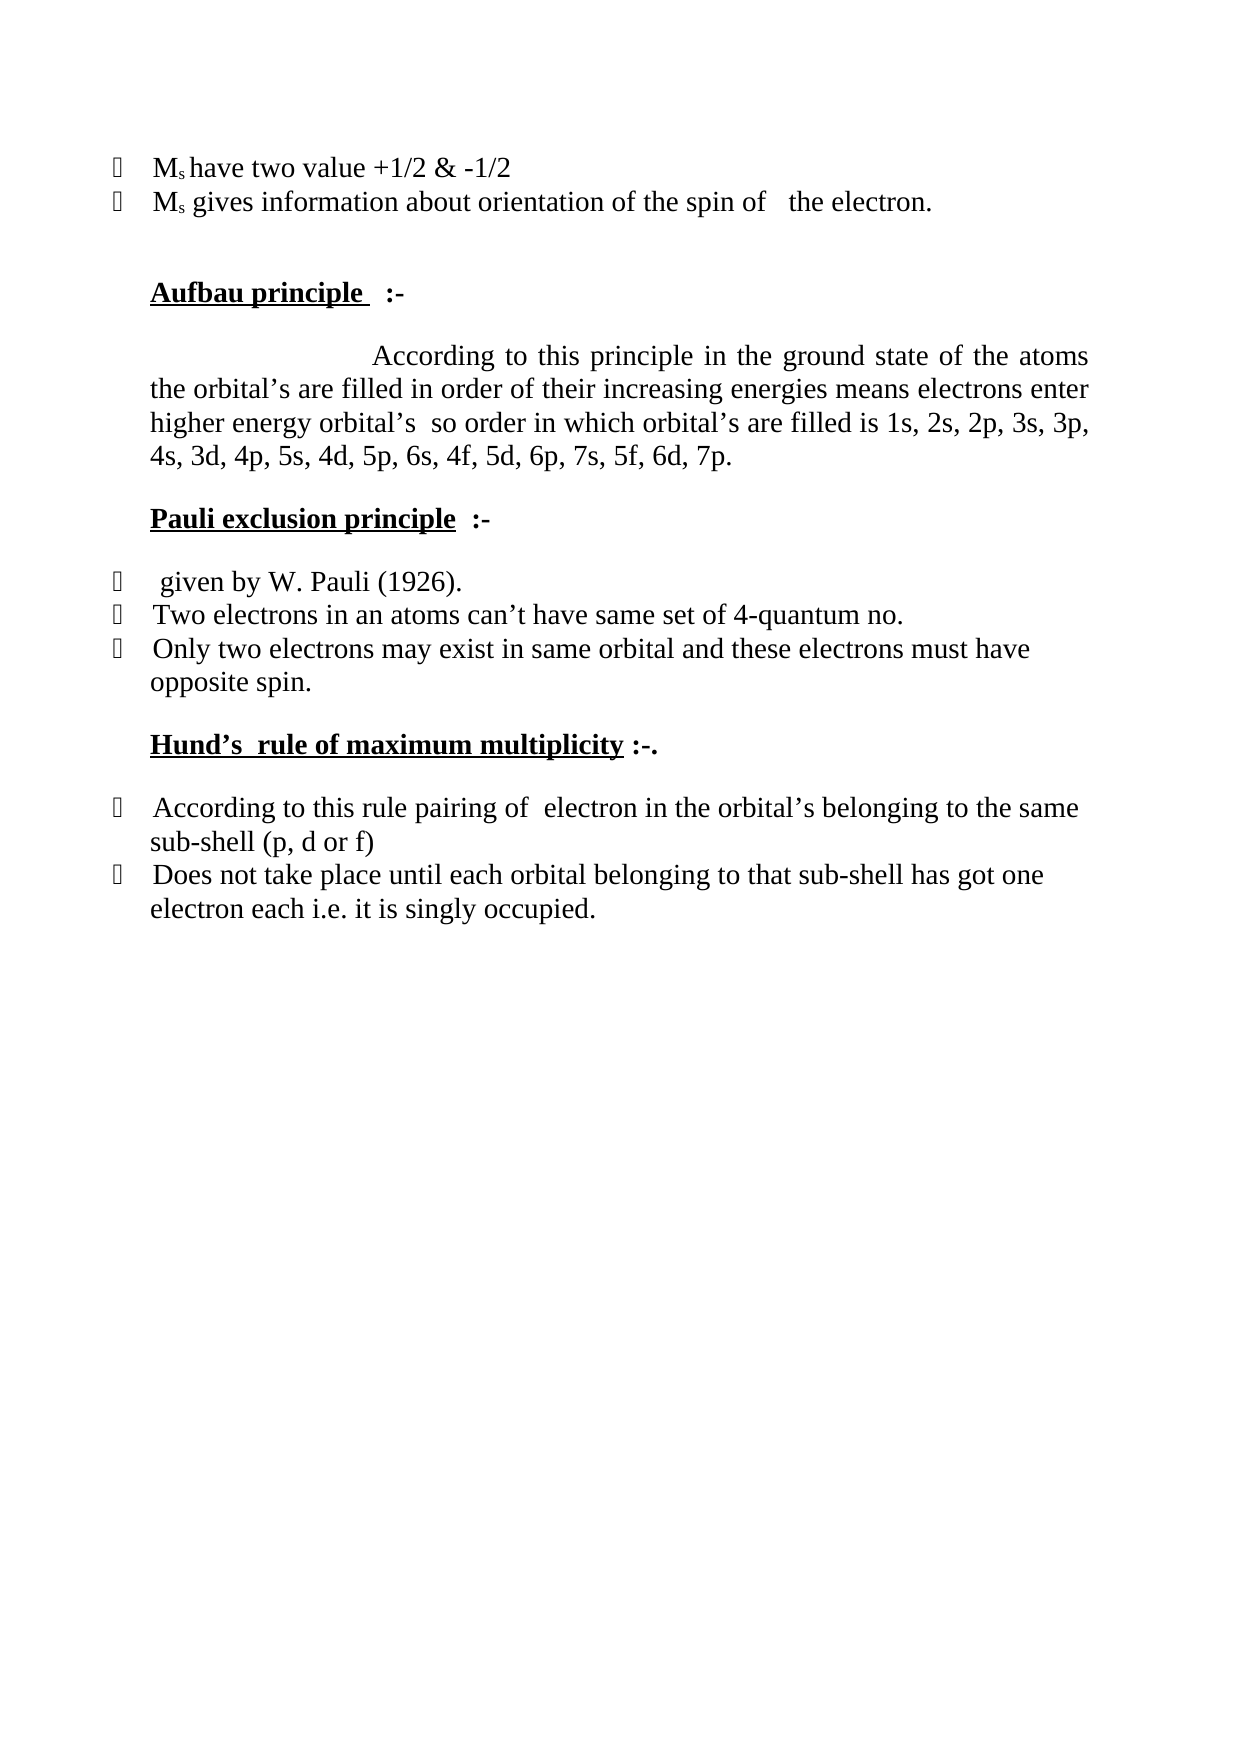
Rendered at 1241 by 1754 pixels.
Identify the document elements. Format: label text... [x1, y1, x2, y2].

text Hund’s rule of maximum multiplicity :-. [150, 727, 1090, 761]
text  Ms gives information about orientation of the spin of the electron. [112, 184, 1090, 217]
text Pauli exclusion principle :- [150, 501, 1090, 534]
text  given by W. Pauli (1926). [112, 564, 1090, 597]
text According to this principle in the ground state of the atoms the orbital’s are filled in order of their increasing energies means electrons enter higher energy orbital’s so order in which orbital’s are filled is 1s, 2s, 2p, 3s, 3p, 4s, 3d, 4p, 5s, 4d, 5p, 6s, 4f, 5d, 6p, 7s, 5f, 6d, 7p. [150, 338, 1090, 472]
text  Ms have two value +1/2 & -1/2 [112, 150, 1090, 184]
text  Two electrons in an atoms can’t have same set of 4-quantum no. [112, 597, 1090, 631]
text Aufbau principle :- [150, 275, 1090, 308]
text  Does not take place until each orbital belonging to that sub-shell has got one electron each i.e. it is singly occupied. [112, 857, 1090, 924]
text  Only two electrons may exist in same orbital and these electrons must have opposite spin. [112, 631, 1090, 698]
text  According to this rule pairing of electron in the orbital’s belonging to the same sub-shell (p, d or f) [112, 790, 1090, 857]
